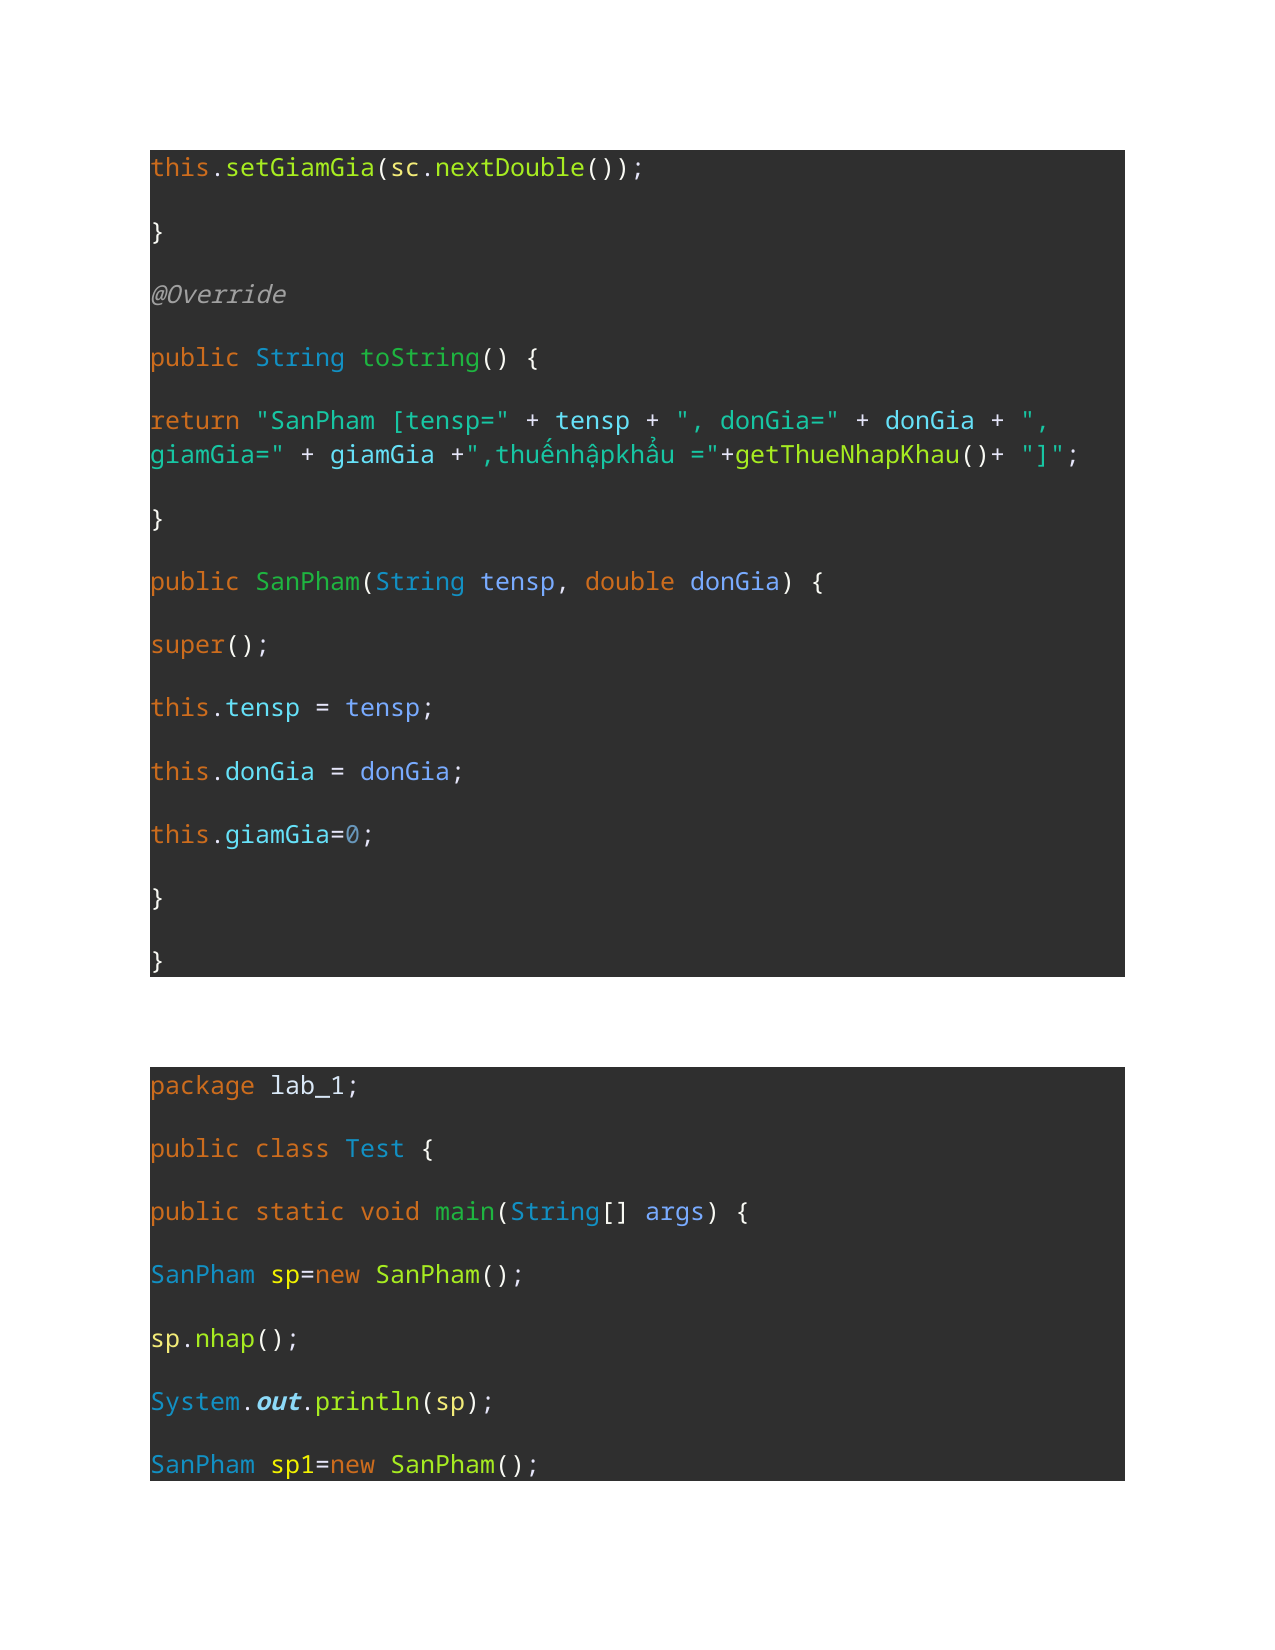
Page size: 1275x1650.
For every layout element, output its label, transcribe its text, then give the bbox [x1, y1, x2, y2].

text package lab_1; [150, 1067, 1125, 1101]
text public static void main(String[] args) { [150, 1194, 1125, 1228]
text public class Test { [150, 1131, 1125, 1165]
text this.setGiamGia(sc.nextDouble()); [150, 150, 1125, 184]
text @Override [150, 276, 1125, 311]
text this.tensp = tensp; [150, 690, 1125, 724]
text super(); [150, 627, 1125, 661]
text } [150, 213, 1125, 247]
text this.donGia = donGia; [150, 753, 1125, 787]
text System.out.println(sp); [150, 1383, 1125, 1418]
text this.giamGia=0; [150, 816, 1125, 850]
text SanPham sp1=new SanPham(); [150, 1447, 1125, 1481]
text } [150, 500, 1125, 534]
text return "SanPham [tensp=" + tensp + ", donGia=" + donGia + ", giamGia=" + giamGia +",thuếnhậpkhẩu ="+getThueNhapKhau()+ "]"; [150, 403, 1125, 471]
text } [150, 943, 1125, 977]
text sp.nhap(); [150, 1320, 1125, 1354]
text } [150, 879, 1125, 914]
text public SanPham(String tensp, double donGia) { [150, 563, 1125, 597]
text public String toString() { [150, 340, 1125, 374]
text SanPham sp=new SanPham(); [150, 1257, 1125, 1291]
